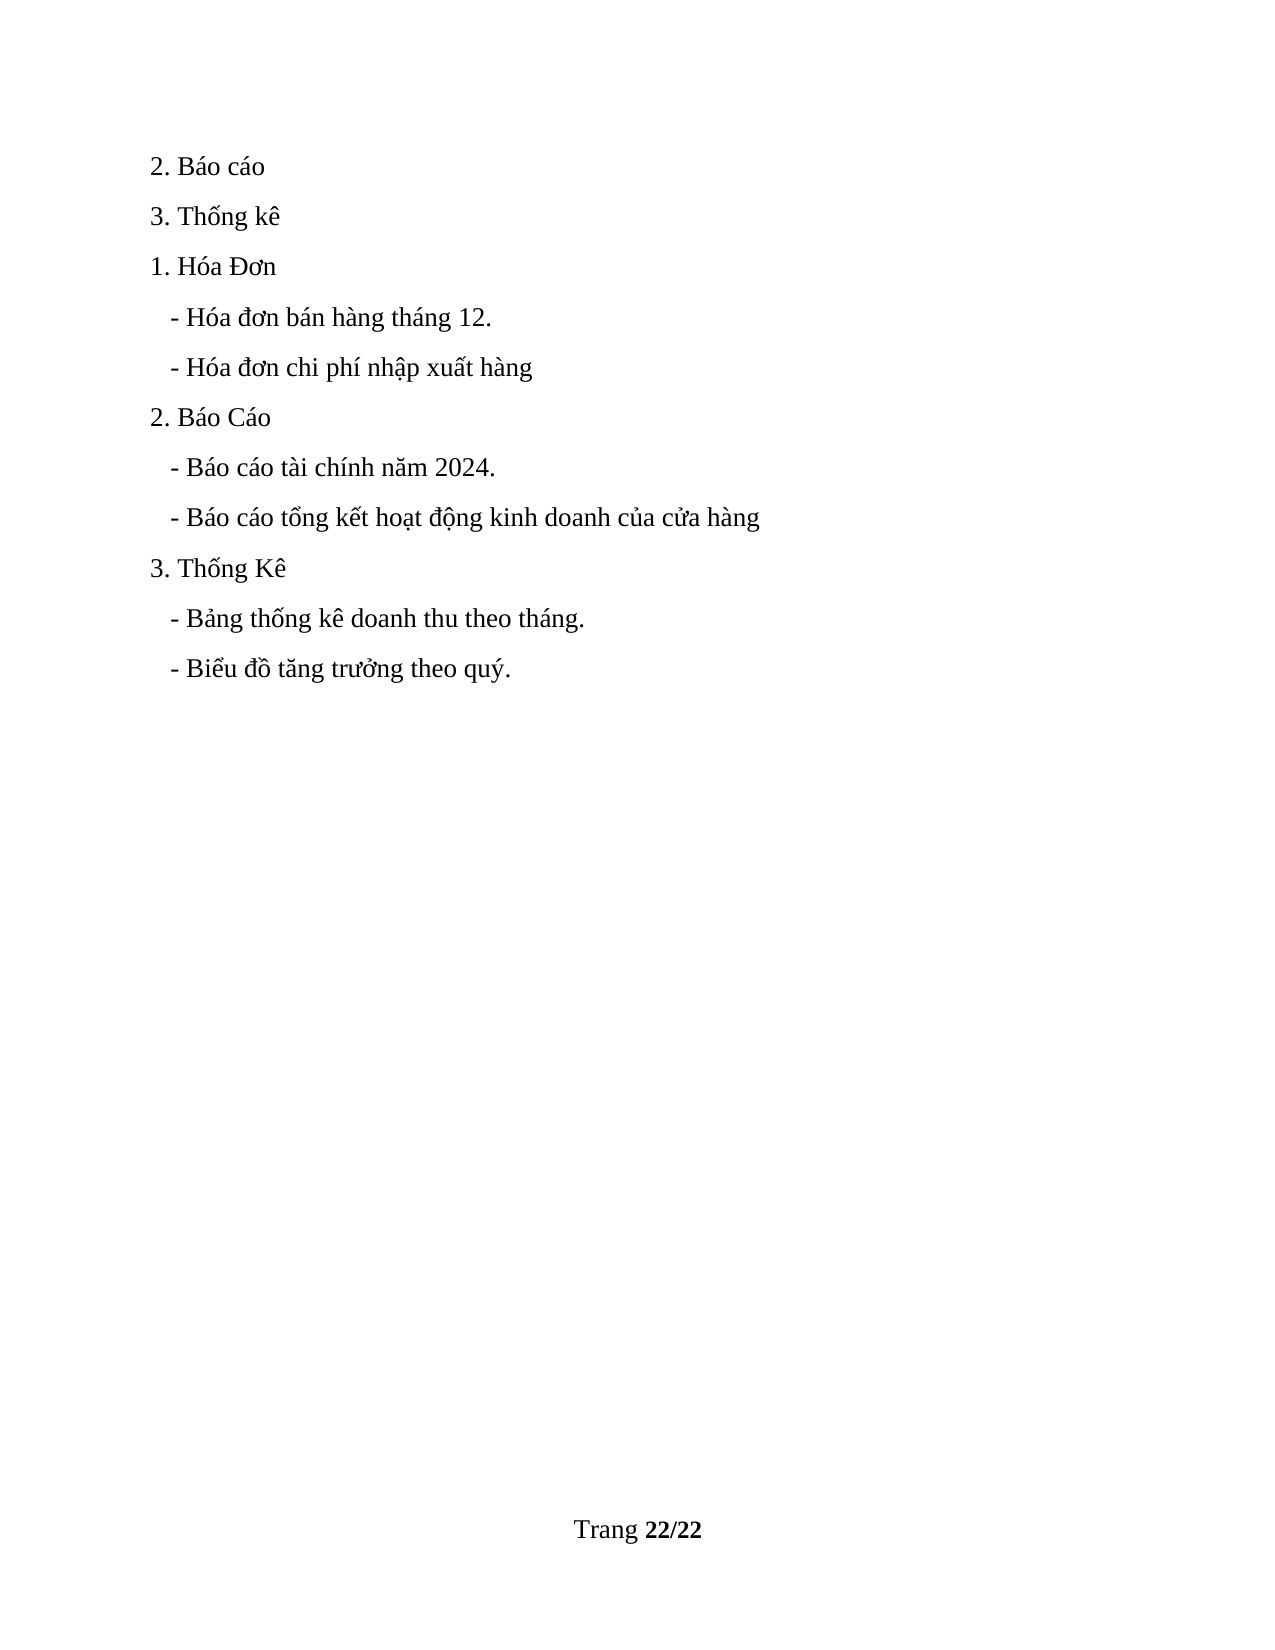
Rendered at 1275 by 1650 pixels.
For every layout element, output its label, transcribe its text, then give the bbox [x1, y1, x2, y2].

text 3. Thống kê [150, 200, 1125, 231]
text - Biểu đồ tăng trưởng theo quý. [150, 652, 1125, 683]
text - Hóa đơn chi phí nhập xuất hàng [150, 351, 1125, 382]
text - Báo cáo tài chính năm 2024. [150, 451, 1125, 482]
text 1. Hóa Đơn [150, 250, 1125, 282]
text - Bảng thống kê doanh thu theo tháng. [150, 602, 1125, 633]
text - Báo cáo tổng kết hoạt động kinh doanh của cửa hàng [150, 501, 1125, 533]
text 2. Báo cáo [150, 150, 1125, 181]
text 3. Thống Kê [150, 552, 1125, 583]
text 2. Báo Cáo [150, 401, 1125, 432]
text - Hóa đơn bán hàng tháng 12. [150, 301, 1125, 332]
